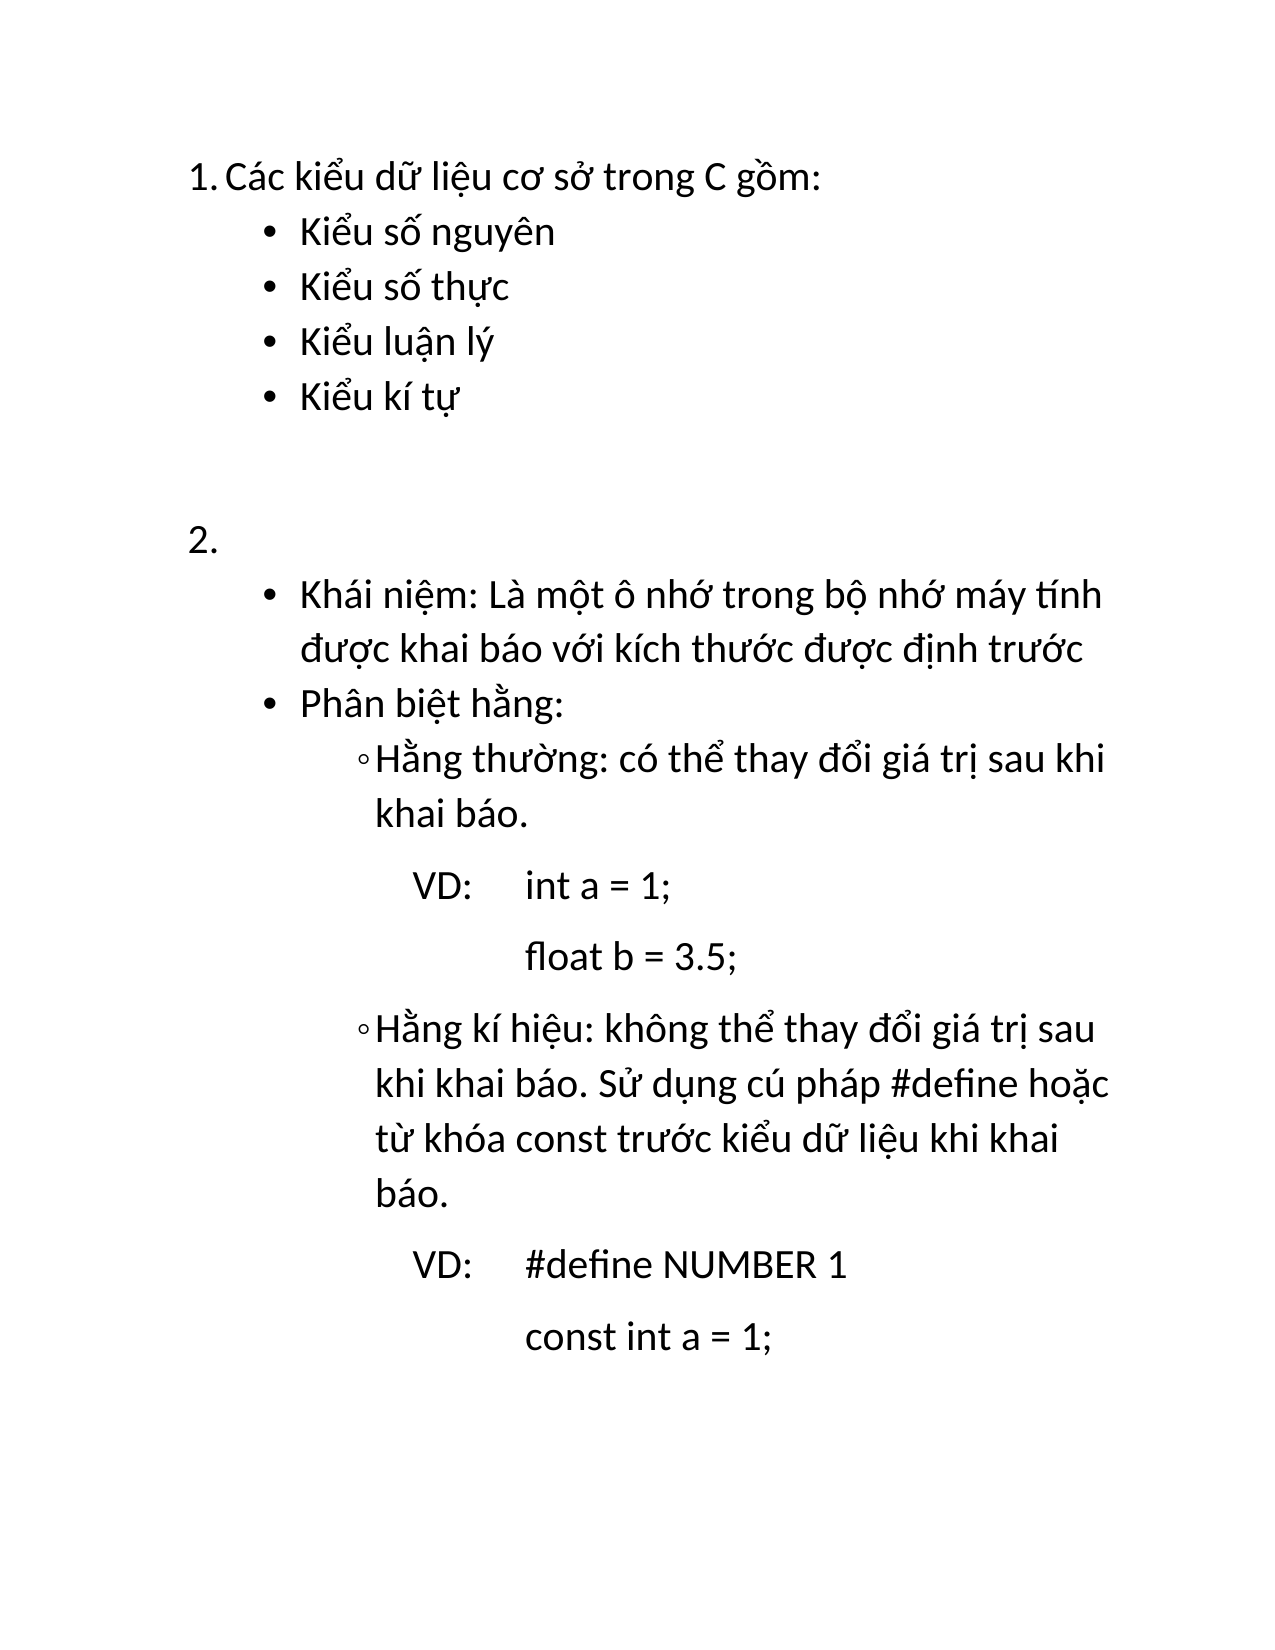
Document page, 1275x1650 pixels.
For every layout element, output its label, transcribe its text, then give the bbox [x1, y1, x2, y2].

list Kiểu số nguyên [262, 205, 1125, 256]
list Hằng thường: có thể thay đổi giá trị sau khi khai báo. [356, 732, 1125, 838]
text const int a = 1; [412, 1310, 1125, 1361]
text VD: int a = 1; [412, 859, 1125, 909]
list Các kiểu dữ liệu cơ sở trong C gồm: [187, 150, 1125, 201]
list Hằng kí hiệu: không thể thay đổi giá trị sau khi khai báo. Sử dụng cú pháp #define hoặc từ khóa const trước kiểu dữ liệu khi khai báo. [356, 1002, 1125, 1217]
list Kiểu luận lý [262, 315, 1125, 366]
text float b = 3.5; [412, 930, 1125, 981]
list Kiểu số thực [262, 260, 1125, 311]
list Phân biệt hằng: [262, 677, 1125, 728]
list Khái niệm: Là một ô nhớ trong bộ nhớ máy tính được khai báo với kích thước được định trước [262, 568, 1125, 673]
text VD: #define NUMBER 1 [412, 1238, 1125, 1289]
list Kiểu kí tự [262, 369, 1125, 420]
